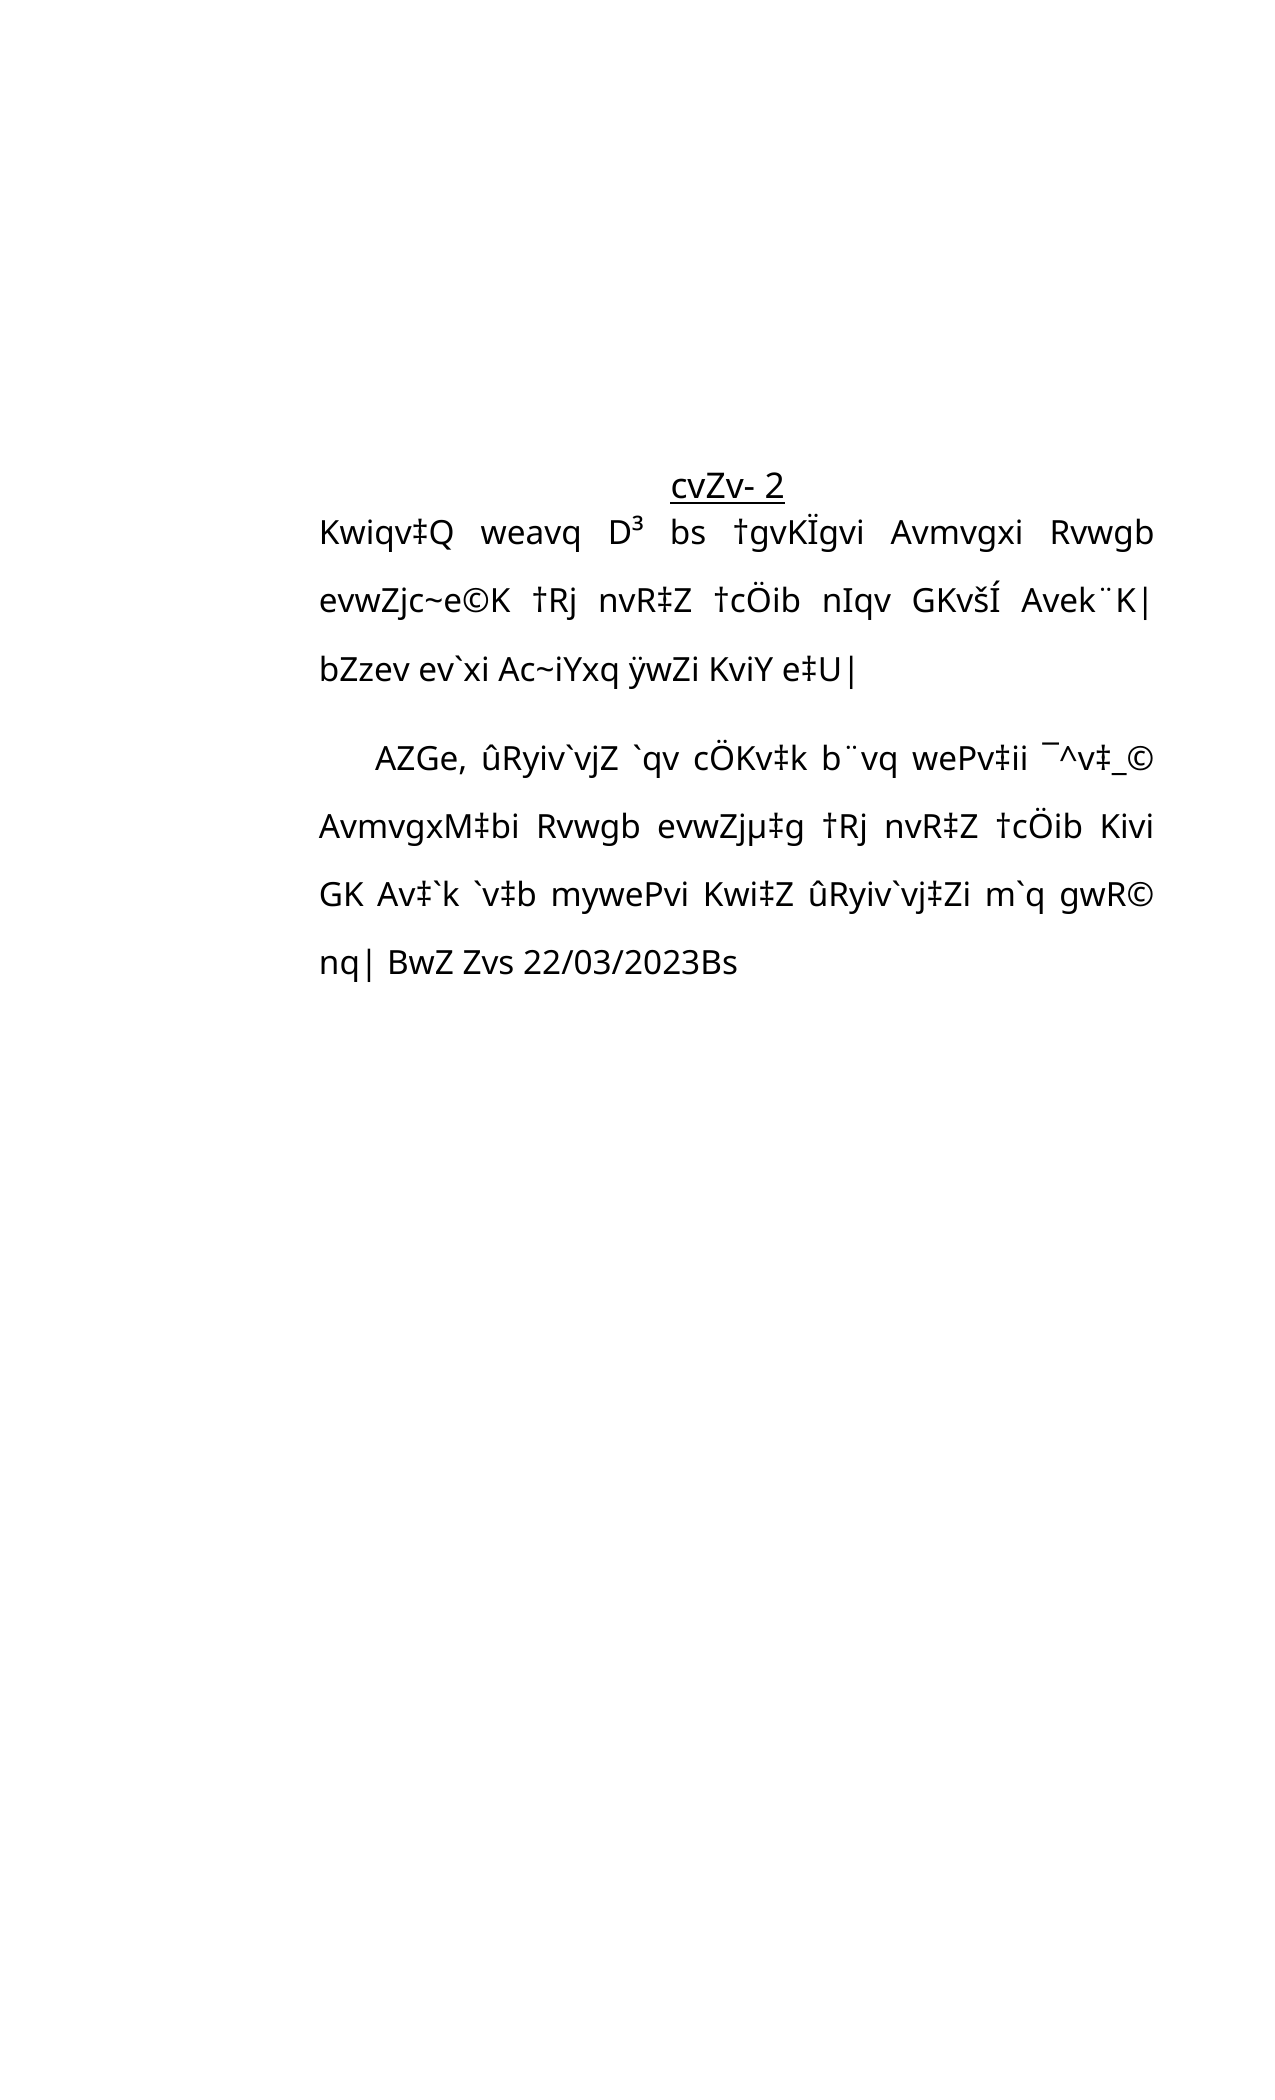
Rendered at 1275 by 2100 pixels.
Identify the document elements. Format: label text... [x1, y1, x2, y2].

text AZGe, ûRyiv`vjZ `qv cÖKv‡k b¨vq wePv‡ii ¯^v‡_© AvmvgxM‡bi Rvwgb evwZjµ‡g †Rj nvR‡Z †cÖib Kivi GK Av‡`k `v‡b mywePvi Kwi‡Z ûRyiv`vj‡Zi m`q gwR© nq| BwZ Zvs 22/03/2023Bs [319, 734, 1155, 984]
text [319, 509, 1155, 691]
